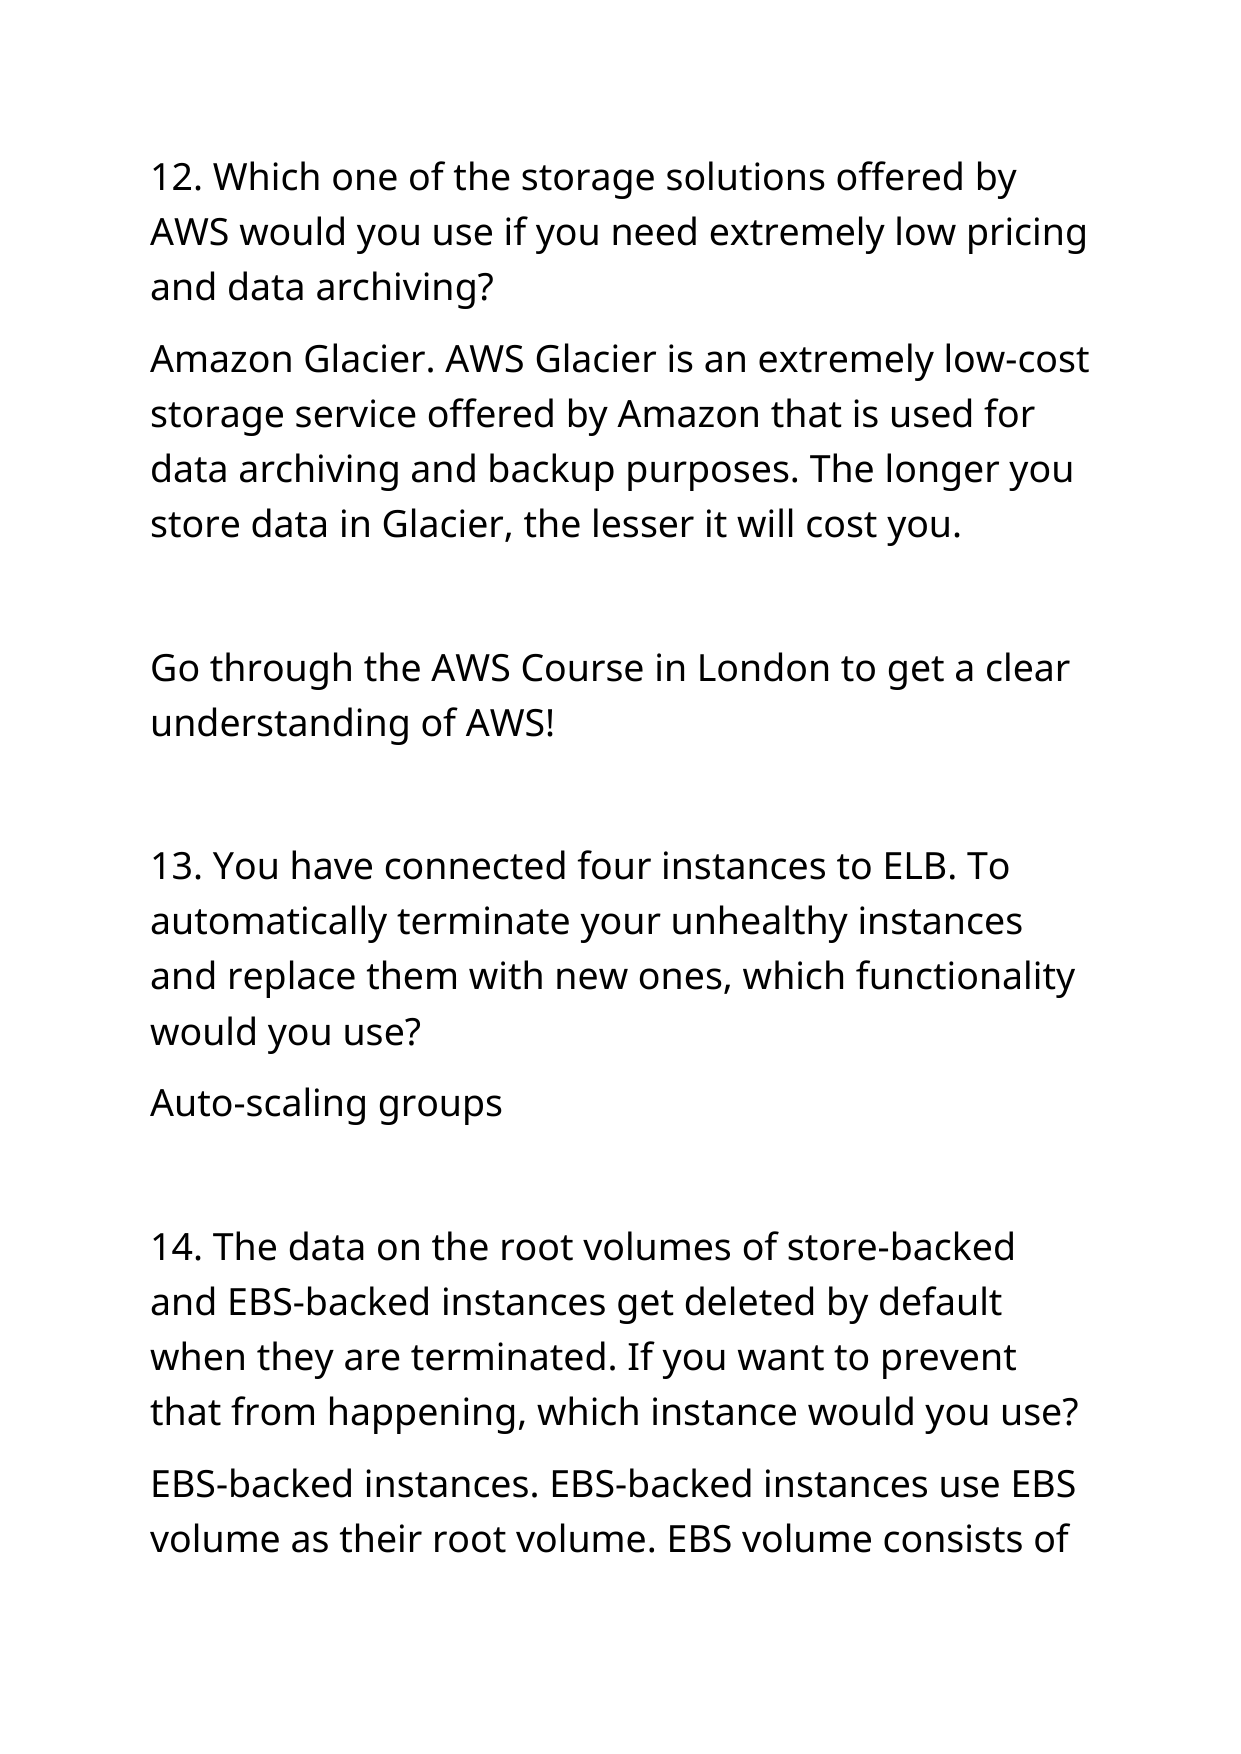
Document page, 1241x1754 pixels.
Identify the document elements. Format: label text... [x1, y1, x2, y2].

text 13. You have connected four instances to ELB. To automatically terminate your unhealthy instances and replace them with new ones, which functionality would you use? [150, 839, 1090, 1056]
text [150, 1457, 1090, 1563]
text 14. The data on the root volumes of store-backed and EBS-backed instances get deleted by default when they are terminated. If you want to prevent that from happening, which instance would you use? [150, 1220, 1090, 1436]
text 12. Which one of the storage solutions offered by AWS would you use if you need extremely low pricing and data archiving? [150, 150, 1090, 311]
text Auto-scaling groups [150, 1077, 1090, 1128]
text Amazon Glacier. AWS Glacier is an extremely low-cost storage service offered by Amazon that is used for data archiving and backup purposes. The longer you store data in Glacier, the lesser it will cost you. [150, 332, 1090, 548]
text Go through the AWS Course in London to get a clear understanding of AWS! [150, 641, 1090, 747]
